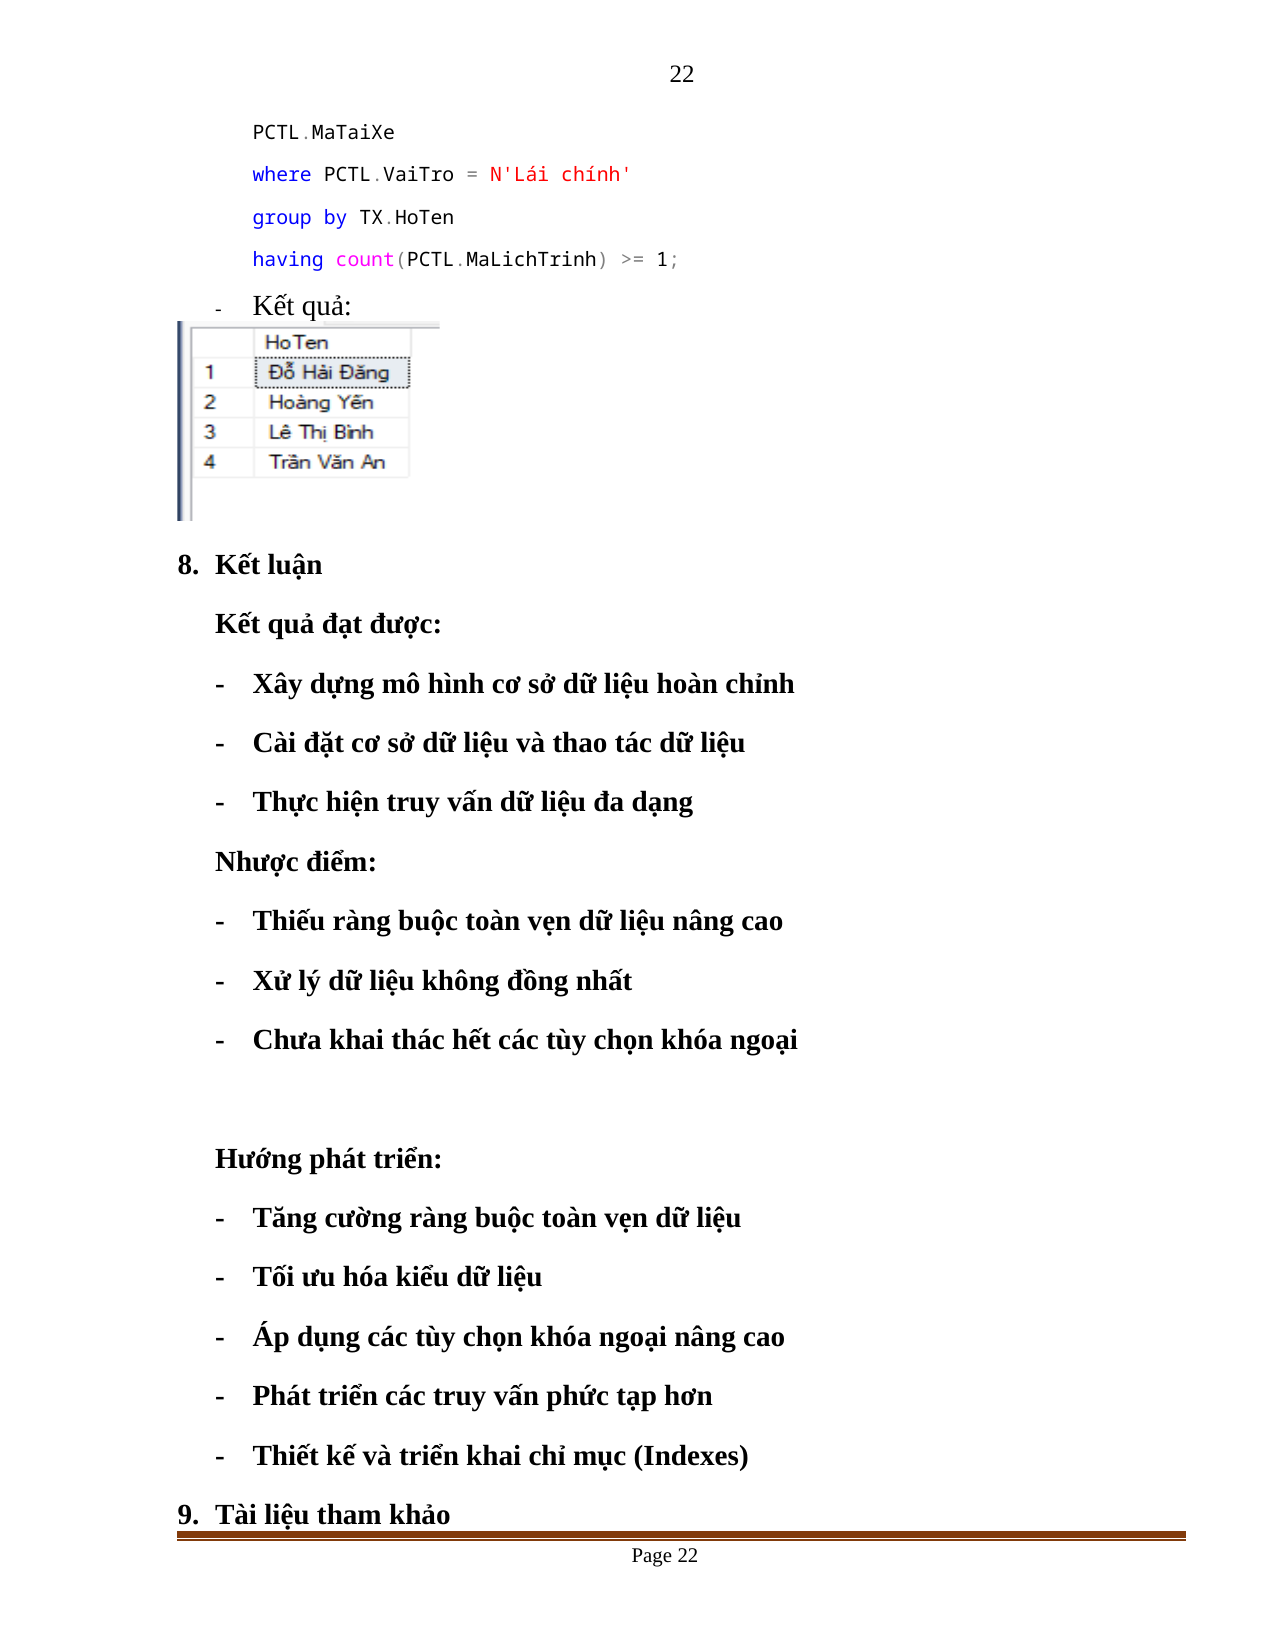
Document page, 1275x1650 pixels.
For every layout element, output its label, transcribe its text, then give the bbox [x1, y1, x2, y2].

list Tăng cường ràng buộc toàn vẹn dữ liệu [215, 1200, 1186, 1234]
list Chưa khai thác hết các tùy chọn khóa ngoại [215, 1022, 1186, 1056]
list having count(PCTL.MaLichTrinh) >= 1; [252, 246, 1186, 273]
list Kết quả: [215, 288, 1186, 322]
list Cài đặt cơ sở dữ liệu và thao tác dữ liệu [215, 725, 1186, 759]
list Thiếu ràng buộc toàn vẹn dữ liệu nâng cao [215, 903, 1186, 937]
list Áp dụng các tùy chọn khóa ngoại nâng cao [215, 1319, 1186, 1352]
list Kết luận [177, 547, 1186, 581]
list Phát triển các truy vấn phức tạp hơn [215, 1378, 1186, 1412]
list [252, 118, 1186, 145]
text Nhược điểm: [215, 844, 1186, 877]
list Thiết kế và triển khai chỉ mục (Indexes) [215, 1438, 1186, 1471]
list where PCTL.VaiTro = N'Lái chính' [252, 161, 1186, 188]
list Xây dựng mô hình cơ sở dữ liệu hoàn chỉnh [215, 666, 1186, 699]
list Xử lý dữ liệu không đồng nhất [215, 963, 1186, 996]
list group by TX.HoTen [252, 203, 1186, 230]
text Hướng phát triển: [215, 1141, 1186, 1174]
list Tối ưu hóa kiểu dữ liệu [215, 1259, 1186, 1293]
picture [177, 321, 440, 521]
list Thực hiện truy vấn dữ liệu đa dạng [215, 784, 1186, 818]
list Tài liệu tham khảo [177, 1497, 1186, 1531]
text Kết quả đạt được: [215, 606, 1186, 640]
